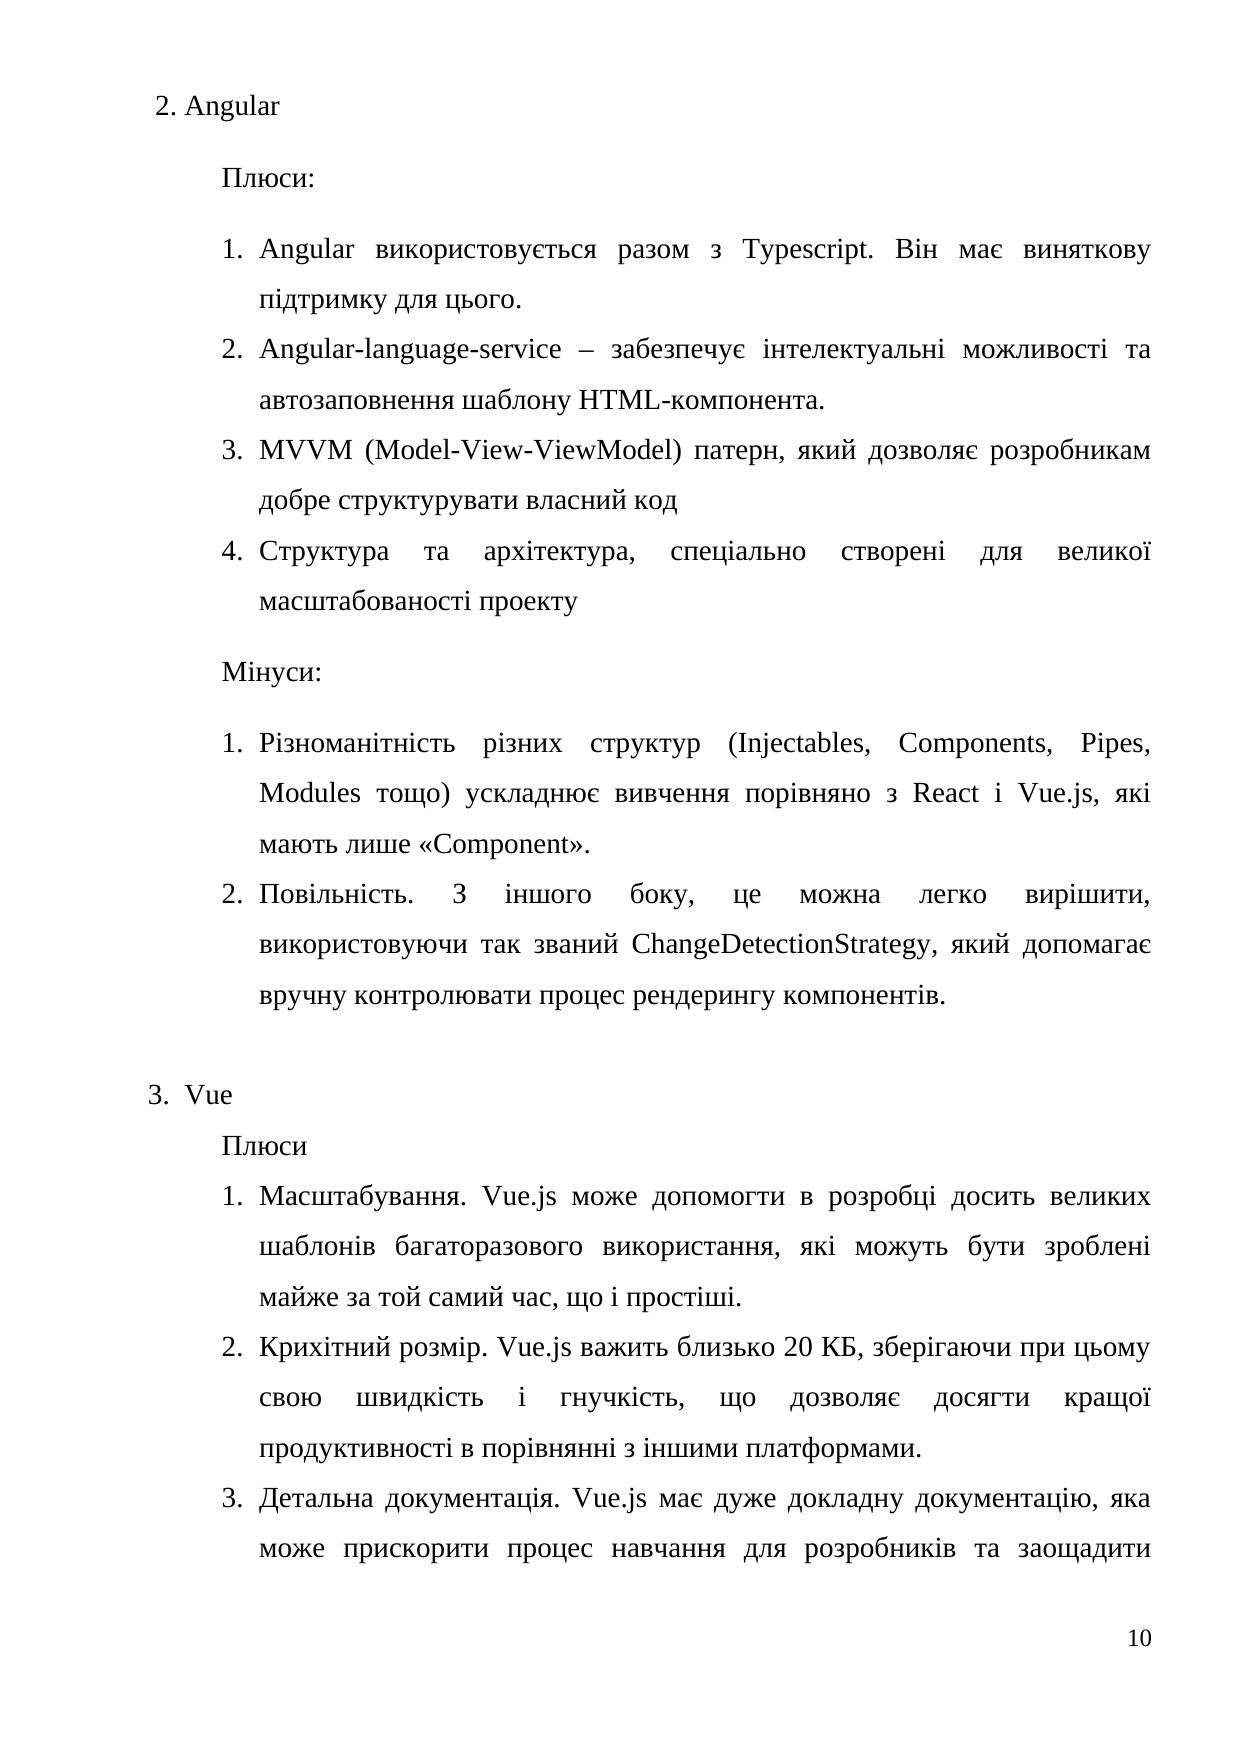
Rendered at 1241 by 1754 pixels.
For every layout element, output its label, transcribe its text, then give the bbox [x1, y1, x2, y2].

text 2. Angular [148, 88, 1152, 122]
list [221, 1480, 1152, 1564]
text Мінуси: [148, 654, 1152, 688]
list MVVM (Model-View-ViewModel) патерн, який дозволяє розробникам добре структурувати власний код [221, 432, 1152, 516]
list Масштабування. Vue.js може допомогти в розробці досить великих шаблонів багаторазового використання, які можуть бути зроблені майже за той самий час, що і простіші. [221, 1178, 1152, 1312]
list Повільність. З іншого боку, це можна легко вирішити, використовуючи так званий ChangeDetectionStrategy, який допомагає вручну контролювати процес рендерингу компонентів. [221, 876, 1152, 1010]
list Angular-language-service – забезпечує інтелектуальні можливості та автозаповнення шаблону HTML-компонента. [221, 331, 1152, 415]
list Angular використовується разом з Typescript. Він має виняткову підтримку для цього. [221, 231, 1152, 315]
text Плюси: [148, 160, 1152, 193]
list Різноманітність різних структур (Injectables, Components, Pipes, Modules тощо) ускладнює вивчення порівняно з React і Vue.js, які мають лише «Component». [221, 725, 1152, 859]
list Структура та архітектура, спеціально створені для великої масштабованості проекту [221, 533, 1152, 617]
list Плюси [148, 1128, 1152, 1161]
list 3. Vue [148, 1077, 1152, 1111]
list Крихітний розмір. Vue.js важить близько 20 КБ, зберігаючи при цьому свою швидкість і гнучкість, що дозволяє досягти кращої продуктивності в порівнянні з іншими платформами. [221, 1329, 1152, 1463]
